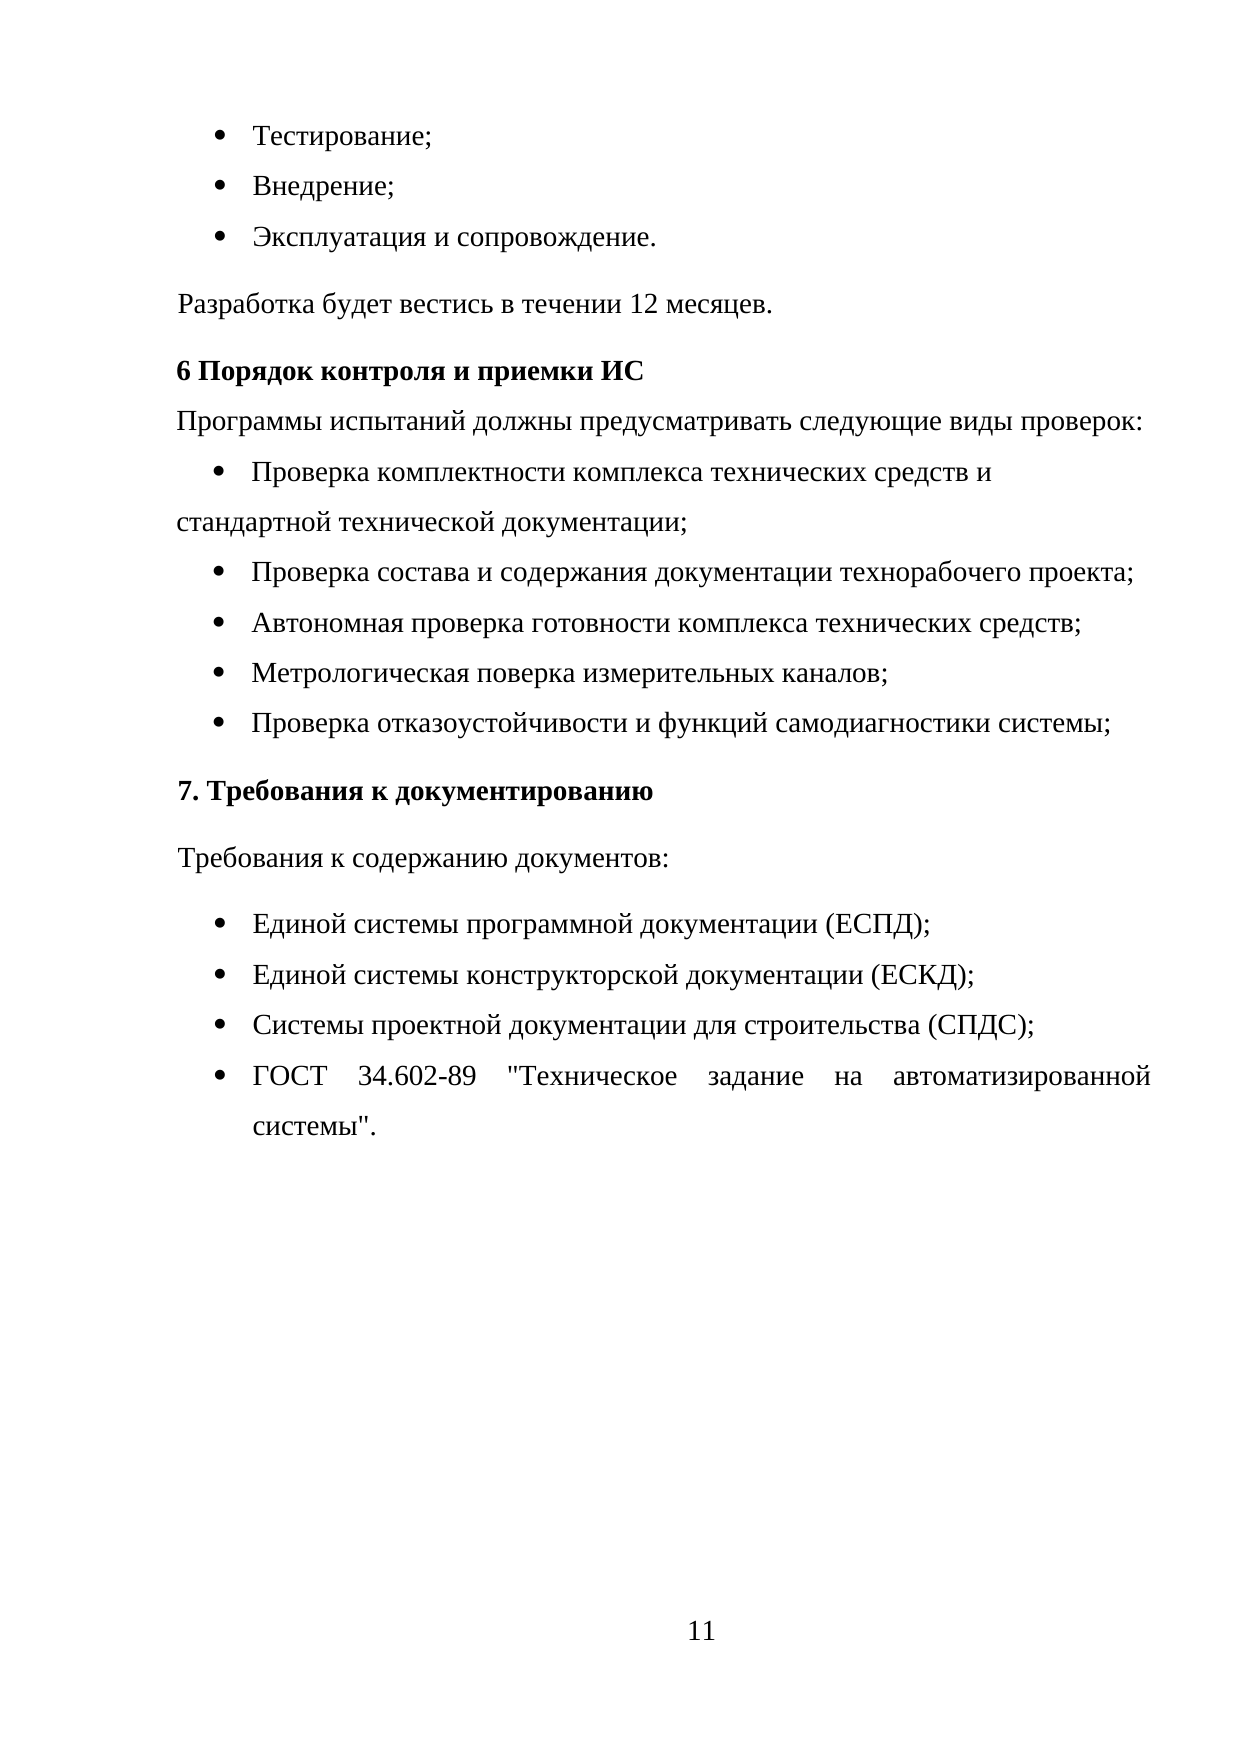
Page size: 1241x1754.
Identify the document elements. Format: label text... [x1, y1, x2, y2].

list 6 Порядок контроля и приемки ИС [176, 353, 1152, 387]
list Проверка комплектности комплекса технических средств и [213, 454, 1152, 487]
list Системы проектной документации для строительства (СПДС); [215, 1007, 1152, 1041]
list Автономная проверка готовности комплекса технических средств; [213, 605, 1152, 638]
list Внедрение; [215, 168, 1152, 202]
text 7. Требования к документированию [177, 773, 1152, 806]
text Разработка будет вестись в течении 12 месяцев. [177, 286, 1152, 319]
list Проверка отказоустойчивости и функций самодиагностики системы; [213, 706, 1152, 739]
list Эксплуатация и сопровождение. [215, 219, 1152, 253]
list Единой системы конструкторской документации (ЕСКД); [215, 957, 1152, 991]
list Программы испытаний должны предусматривать следующие виды проверок: [176, 403, 1152, 437]
list ГОСТ 34.602-89 "Техническое задание на автоматизированной системы". [215, 1058, 1152, 1142]
list стандартной технической документации; [176, 504, 1152, 538]
text Требования к содержанию документов: [177, 840, 1152, 873]
list Тестирование; [215, 118, 1152, 152]
list Единой системы программной документации (ЕСПД); [215, 907, 1152, 940]
list Метрологическая поверка измерительных каналов; [213, 655, 1152, 689]
list Проверка состава и содержания документации технорабочего проекта; [213, 554, 1152, 588]
